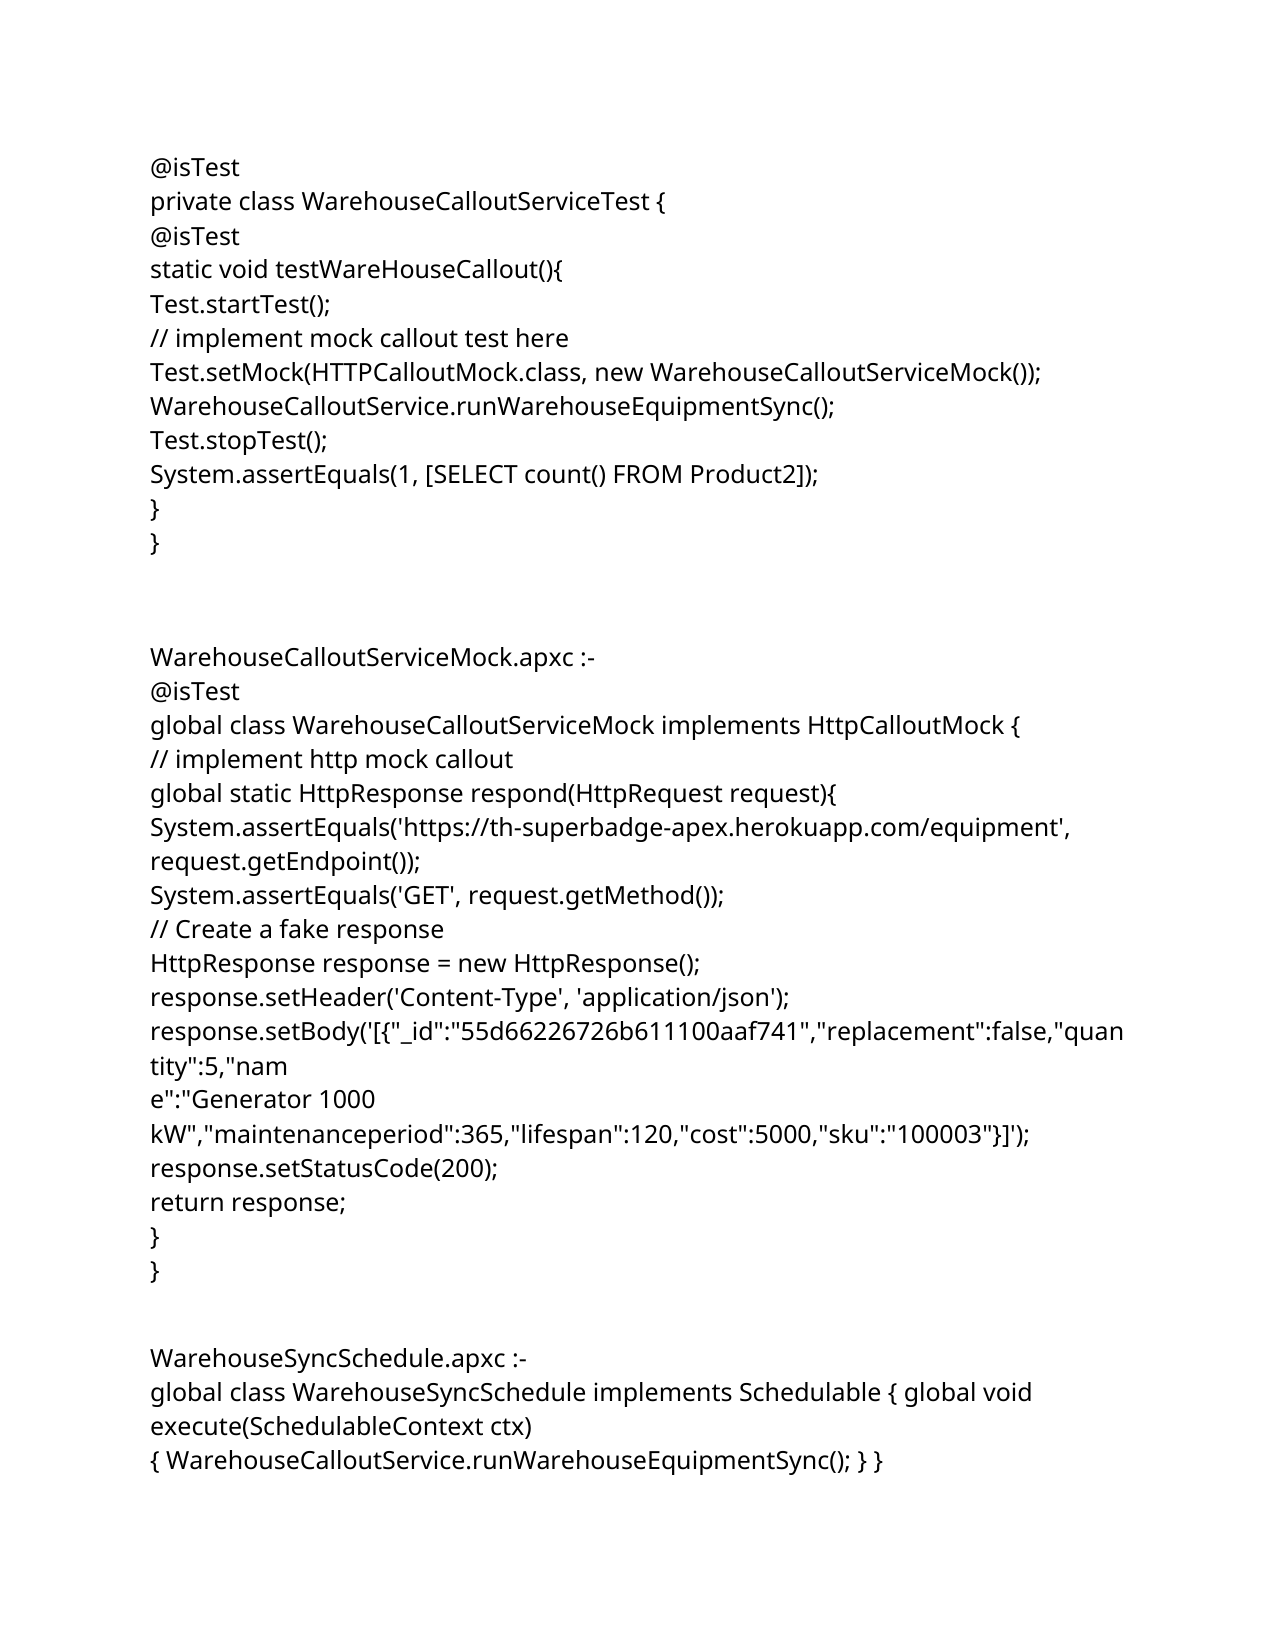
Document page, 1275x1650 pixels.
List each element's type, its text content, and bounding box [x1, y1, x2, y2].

text request.getEndpoint()); [150, 844, 1125, 878]
text @isTest [150, 673, 1125, 707]
text response.setStatusCode(200); [150, 1150, 1125, 1184]
text execute(SchedulableContext ctx) { WarehouseCalloutService.runWarehouseEquipmentSync(); } } [150, 1408, 1125, 1477]
text System.assertEquals(1, [SELECT count() FROM Product2]); [150, 457, 1125, 491]
text e":"Generator 1000 [150, 1082, 1125, 1116]
text global class WarehouseCalloutServiceMock implements HttpCalloutMock { [150, 707, 1125, 742]
text response.setHeader('Content-Type', 'application/json'); [150, 980, 1125, 1014]
text static void testWareHouseCallout(){ [150, 252, 1125, 286]
text global static HttpResponse respond(HttpRequest request){ [150, 776, 1125, 810]
text Test.setMock(HTTPCalloutMock.class, new WarehouseCalloutServiceMock()); [150, 354, 1125, 388]
text return response; [150, 1184, 1125, 1218]
text Test.startTest(); [150, 286, 1125, 320]
text @isTest [150, 218, 1125, 252]
text kW","maintenanceperiod":365,"lifespan":120,"cost":5000,"sku":"100003"}]'); [150, 1116, 1125, 1150]
text // Create a fake response [150, 912, 1125, 946]
text // implement http mock callout [150, 742, 1125, 776]
text } [150, 491, 1125, 525]
text WarehouseCalloutService.runWarehouseEquipmentSync(); [150, 388, 1125, 422]
text global class WarehouseSyncSchedule implements Schedulable { global void [150, 1374, 1125, 1408]
text response.setBody('[{"_id":"55d66226726b611100aaf741","replacement":false,"quantity":5,"nam [150, 1014, 1125, 1082]
text } [150, 525, 1125, 559]
text HttpResponse response = new HttpResponse(); [150, 946, 1125, 980]
text WarehouseSyncSchedule.apxc :- [150, 1340, 1125, 1374]
text @isTest [150, 150, 1125, 184]
text } [150, 1218, 1125, 1252]
text private class WarehouseCalloutServiceTest { [150, 184, 1125, 218]
text System.assertEquals('GET', request.getMethod()); [150, 878, 1125, 912]
text WarehouseCalloutServiceMock.apxc :- [150, 639, 1125, 673]
text Test.stopTest(); [150, 422, 1125, 457]
text System.assertEquals('https://th-superbadge-apex.herokuapp.com/equipment', [150, 810, 1125, 844]
text // implement mock callout test here [150, 320, 1125, 354]
text } [150, 1252, 1125, 1287]
